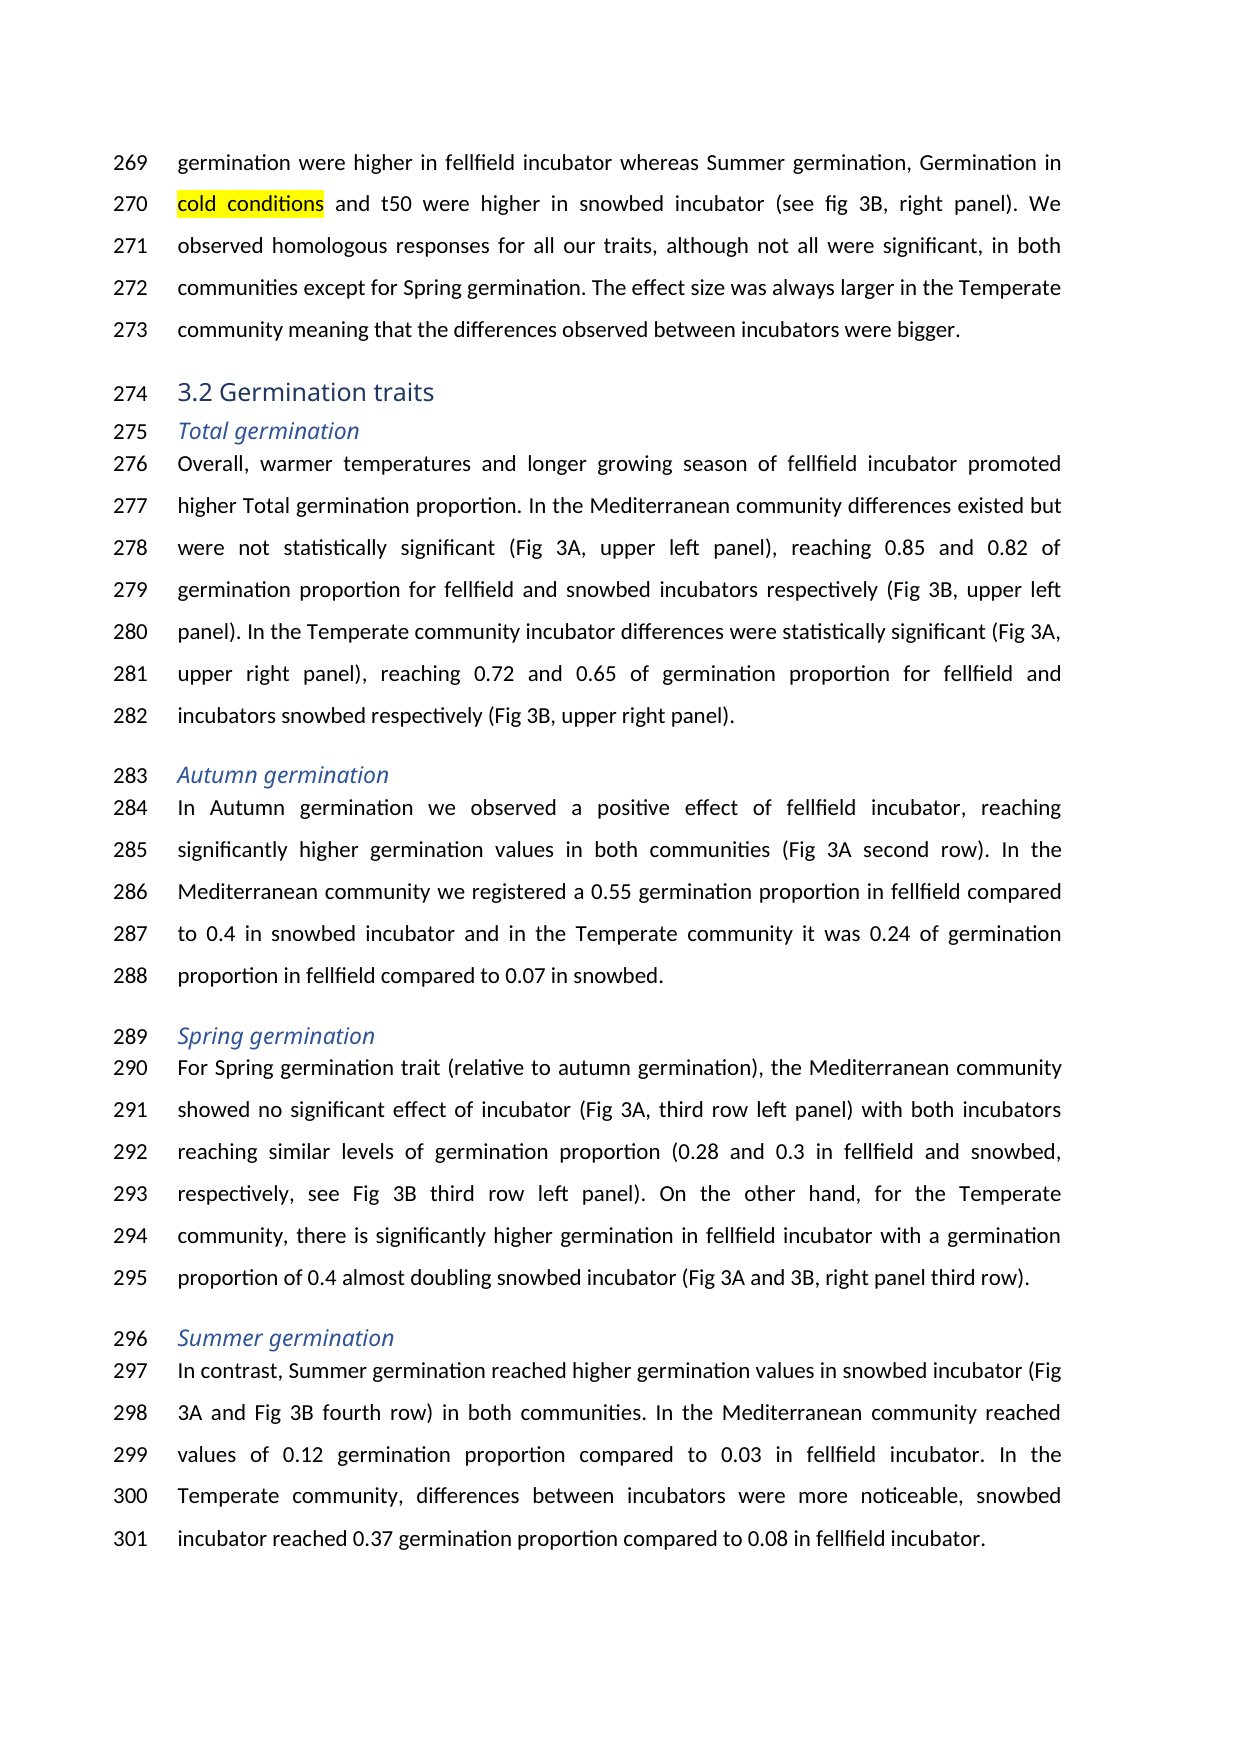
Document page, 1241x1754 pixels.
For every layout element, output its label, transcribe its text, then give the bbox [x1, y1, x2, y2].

text In contrast, Summer germination reached higher germination values in snowbed incubator (Fig 3A and Fig 3B fourth row) in both communities. In the Mediterranean community reached values of 0.12 germination proportion compared to 0.03 in fellfield incubator. In the Temperate community, differences between incubators were more noticeable, snowbed incubator reached 0.37 germination proportion compared to 0.08 in fellfield incubator. [177, 1356, 1063, 1552]
text Overall, warmer temperatures and longer growing season of fellfield incubator promoted higher Total germination proportion. In the Mediterranean community differences existed but were not statistically significant (Fig 3A, upper left panel), reaching 0.85 and 0.82 of germination proportion for fellfield and snowbed incubators respectively (Fig 3B, upper left panel). In the Temperate community incubator differences were statistically significant (Fig 3A, upper right panel), reaching 0.72 and 0.65 of germination proportion for fellfield and incubators snowbed respectively (Fig 3B, upper right panel). [177, 449, 1063, 729]
subtitle Summer germination [177, 1322, 1063, 1353]
text For Spring germination trait (relative to autumn germination), the Mediterranean community showed no significant effect of incubator (Fig 3A, third row left panel) with both incubators reaching similar levels of germination proportion (0.28 and 0.3 in fellfield and snowbed, respectively, see Fig 3B third row left panel). On the other hand, for the Temperate community, there is significantly higher germination in fellfield incubator with a germination proportion of 0.4 almost doubling snowbed incubator (Fig 3A and 3B, right panel third row). [177, 1053, 1063, 1291]
text In Autumn germination we observed a positive effect of fellfield incubator, reaching significantly higher germination values in both communities (Fig 3A second row). In the Mediterranean community we registered a 0.55 germination proportion in fellfield compared to 0.4 in snowbed incubator and in the Temperate community it was 0.24 of germination proportion in fellfield compared to 0.07 in snowbed. [177, 793, 1063, 989]
subtitle 3.2 Germination traits [177, 374, 1063, 408]
subtitle Total germination [177, 415, 1063, 446]
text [177, 148, 1063, 343]
subtitle Autumn germination [177, 759, 1063, 791]
subtitle Spring germination [177, 1020, 1063, 1051]
